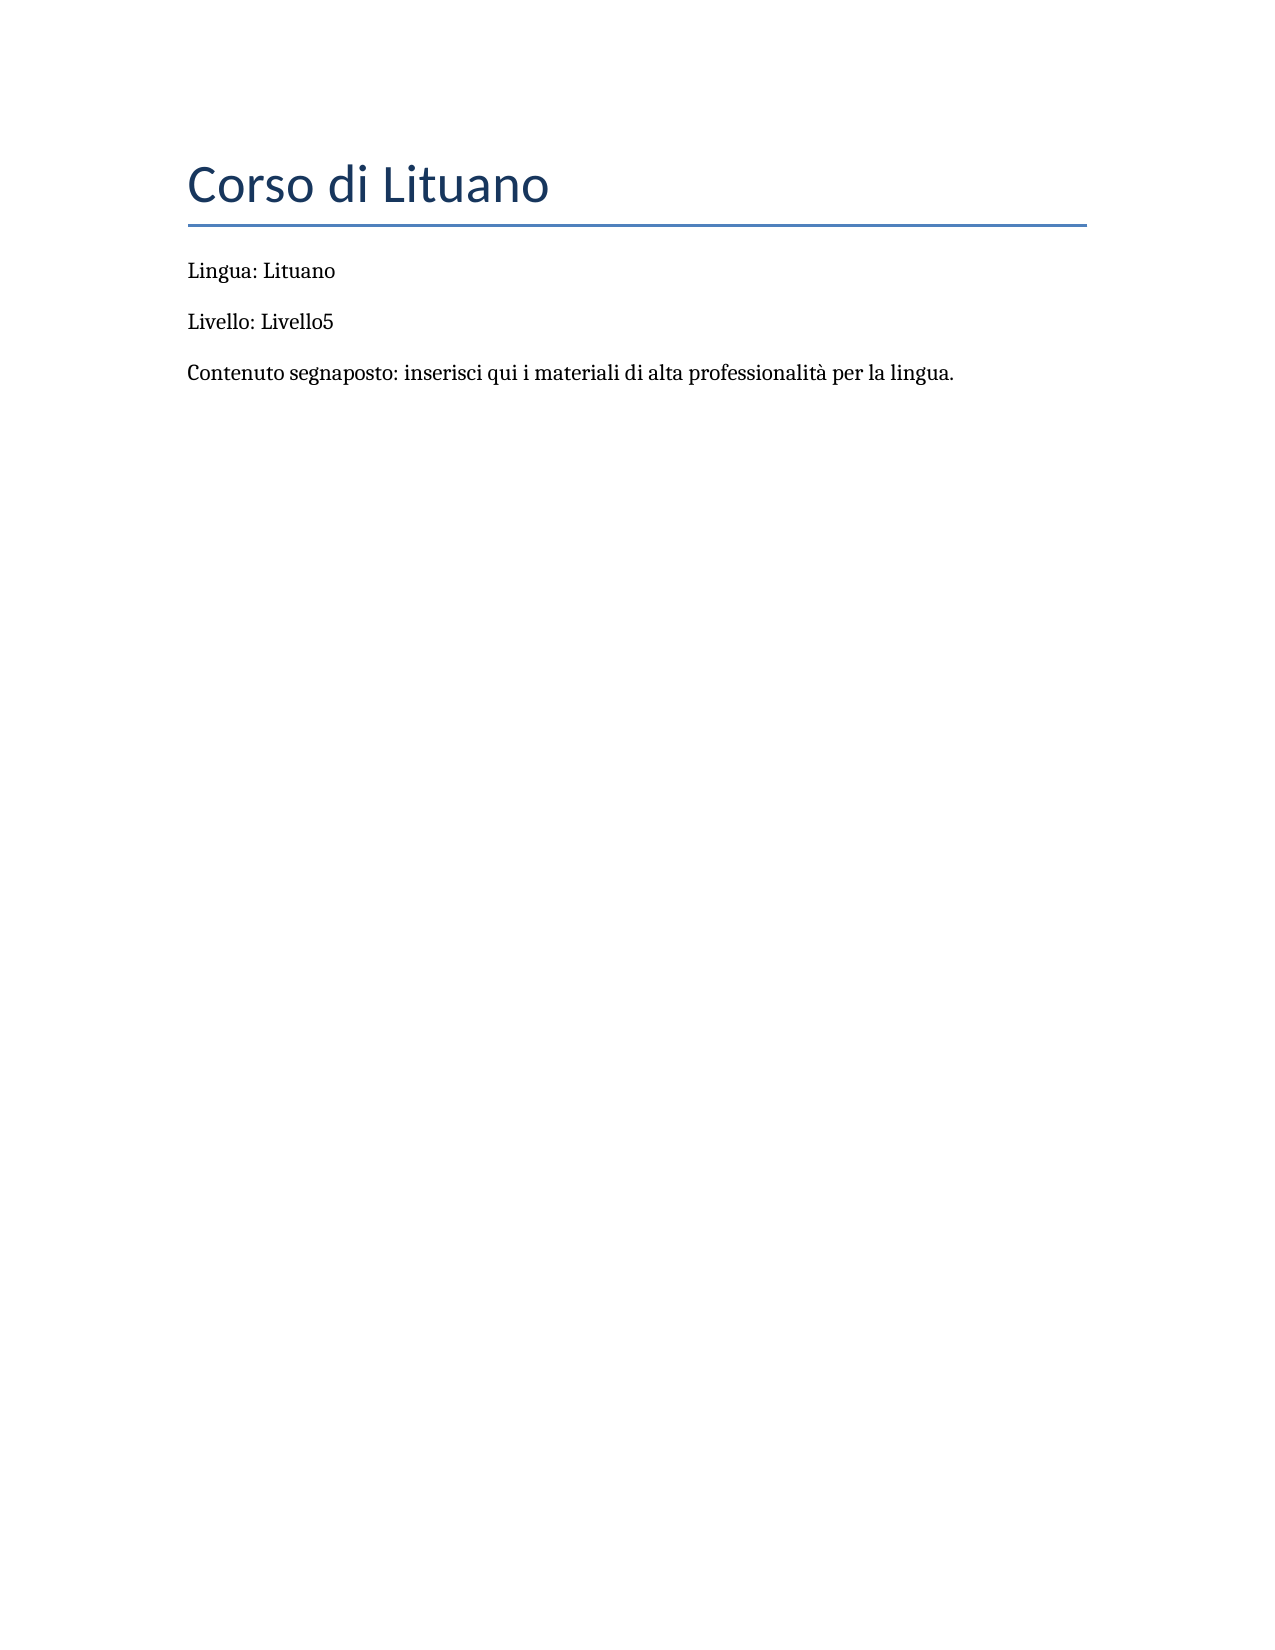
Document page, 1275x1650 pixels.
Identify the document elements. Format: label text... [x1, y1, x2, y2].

text Livello: Livello5 [187, 309, 1087, 335]
title Corso di Lituano [187, 150, 1087, 227]
text Lingua: Lituano [187, 258, 1087, 284]
text Contenuto segnaposto: inserisci qui i materiali di alta professionalità per la lingua. [187, 360, 1087, 386]
